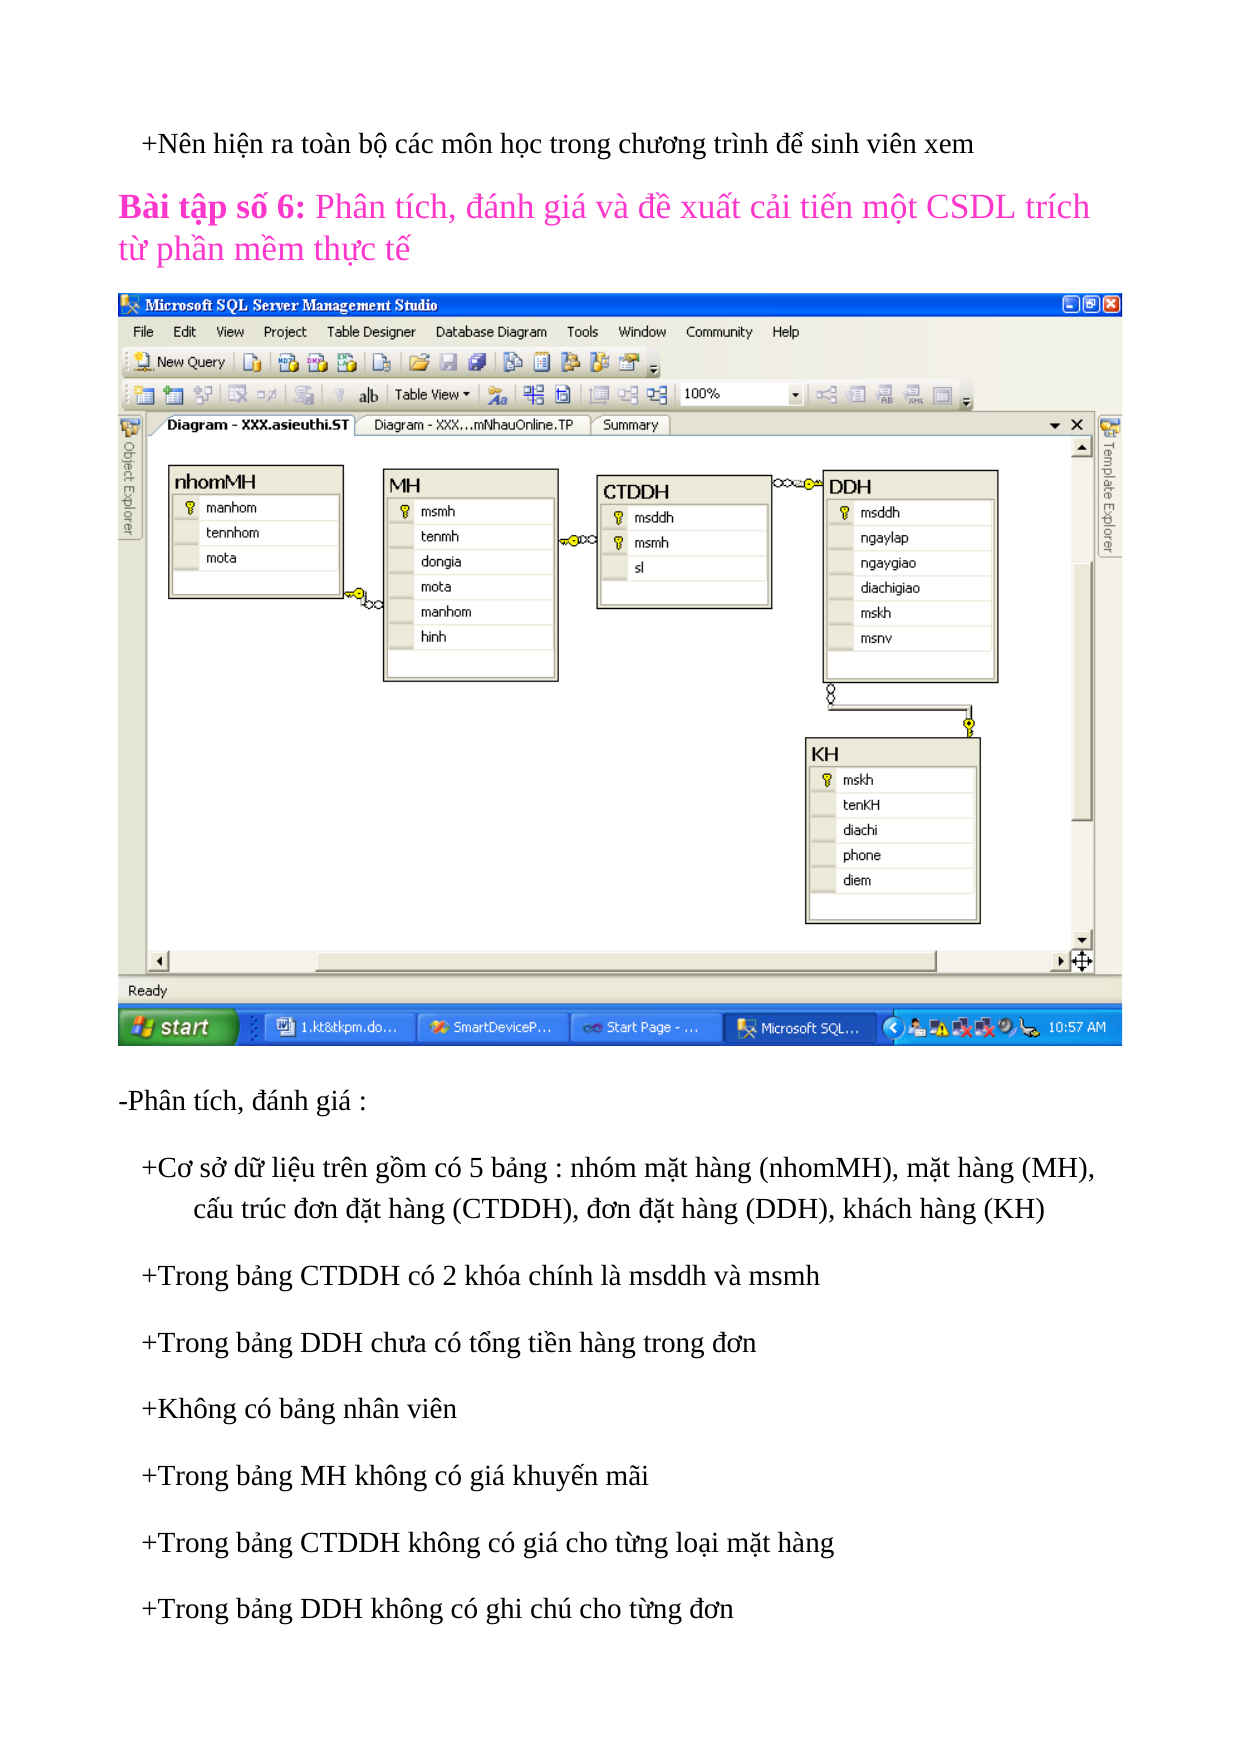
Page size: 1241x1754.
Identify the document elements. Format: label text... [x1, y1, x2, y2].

text +Nên hiện ra toàn bộ các môn học trong chương trình để sinh viên xem [118, 118, 1122, 160]
picture [118, 293, 1123, 1046]
text +Trong bảng CTDDH không có giá cho từng loại mặt hàng [118, 1517, 1122, 1558]
text Bài tập số 6: Phân tích, đánh giá và đề xuất cải tiến một CSDL trích từ phần mềm thực tế [118, 185, 1122, 268]
text +Trong bảng MH không có giá khuyến mãi [118, 1450, 1122, 1492]
text +Cơ sở dữ liệu trên gồm có 5 bảng : nhóm mặt hàng (nhomMH), mặt hàng (MH), cấu trúc đơn đặt hàng (CTDDH), đơn đặt hàng (DDH), khách hàng (KH) [118, 1142, 1122, 1225]
text -Phân tích, đánh giá : [118, 1075, 1122, 1117]
text +Trong bảng DDH chưa có tổng tiền hàng trong đơn [118, 1317, 1122, 1358]
text +Không có bảng nhân viên [118, 1383, 1122, 1425]
text +Trong bảng DDH không có ghi chú cho từng đơn [118, 1583, 1122, 1625]
text +Trong bảng CTDDH có 2 khóa chính là msddh và msmh [118, 1250, 1122, 1292]
